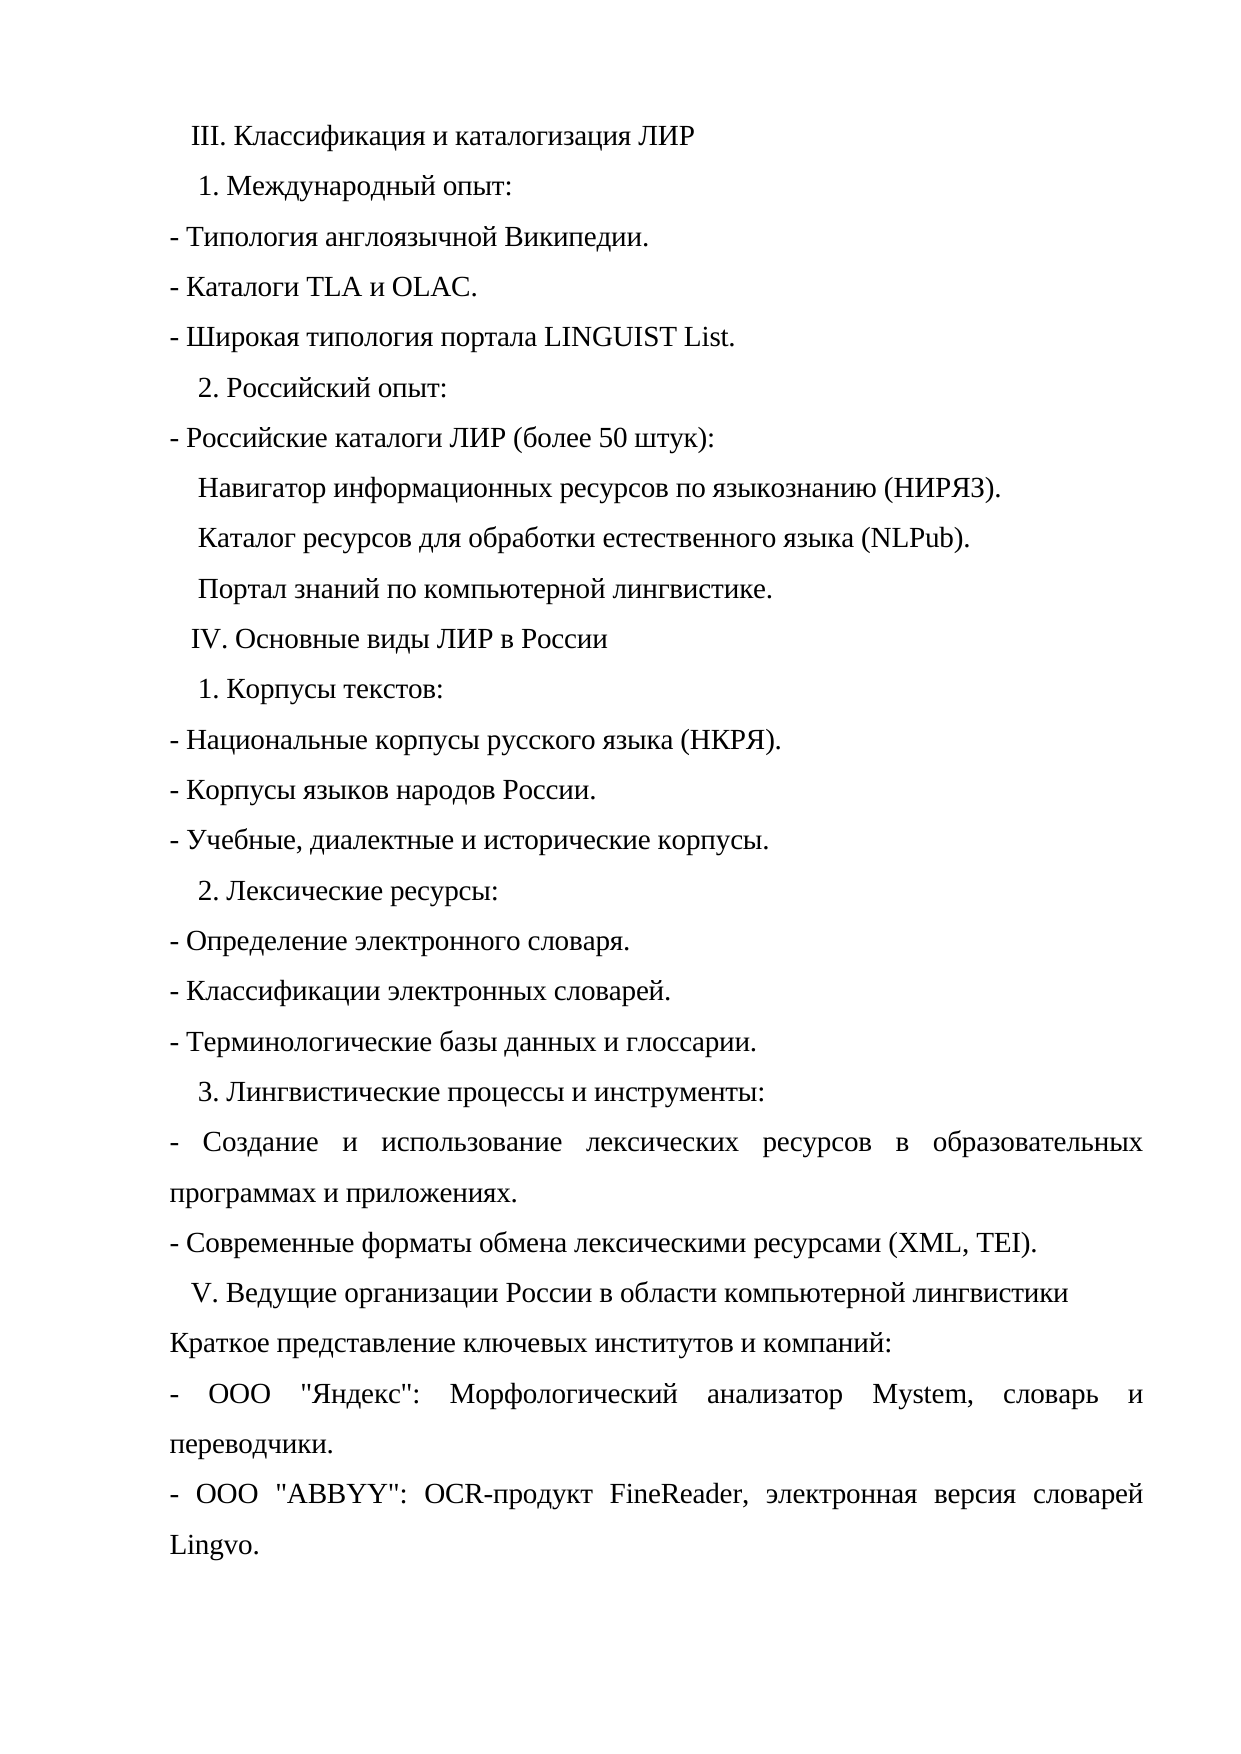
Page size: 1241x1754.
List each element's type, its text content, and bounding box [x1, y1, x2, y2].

text Портал знаний по компьютерной лингвистике. [169, 571, 1144, 604]
text - Современные форматы обмена лексическими ресурсами (XML, TEI). [169, 1225, 1144, 1258]
text - Национальные корпусы русского языка (НКРЯ). [169, 722, 1144, 755]
text Навигатор информационных ресурсов по языкознанию (НИРЯЗ). [169, 470, 1144, 504]
text 3. Лингвистические процессы и инструменты: [169, 1074, 1144, 1108]
text - Типология англоязычной Википедии. [169, 219, 1144, 252]
text 2. Российский опыт: [169, 370, 1144, 403]
text - Определение электронного словаря. [169, 923, 1144, 957]
text - Терминологические базы данных и глоссарии. [169, 1024, 1144, 1057]
text Каталог ресурсов для обработки естественного языка (NLPub). [169, 521, 1144, 554]
text IV. Основные виды ЛИР в России [169, 621, 1144, 655]
text - Широкая типология портала LINGUIST List. [169, 319, 1144, 353]
text III. Классификация и каталогизация ЛИР [169, 118, 1144, 152]
text - ООО "Яндекс": Морфологический анализатор Mystem, словарь и переводчики. [169, 1376, 1144, 1460]
text Краткое представление ключевых институтов и компаний: [169, 1326, 1144, 1359]
text - ООО "ABBYY": OCR-продукт FineReader, электронная версия словарей Lingvo. [169, 1477, 1144, 1560]
text - Создание и использование лексических ресурсов в образовательных программах и приложениях. [169, 1124, 1144, 1208]
text 1. Корпусы текстов: [169, 672, 1144, 705]
text 2. Лексические ресурсы: [169, 873, 1144, 906]
text - Корпусы языков народов России. [169, 772, 1144, 806]
text - Классификации электронных словарей. [169, 973, 1144, 1007]
text - Каталоги TLA и OLAC. [169, 269, 1144, 303]
text - Российские каталоги ЛИР (более 50 штук): [169, 420, 1144, 453]
text V. Ведущие организации России в области компьютерной лингвистики [169, 1275, 1144, 1309]
text 1. Международный опыт: [169, 168, 1144, 202]
text - Учебные, диалектные и исторические корпусы. [169, 822, 1144, 856]
